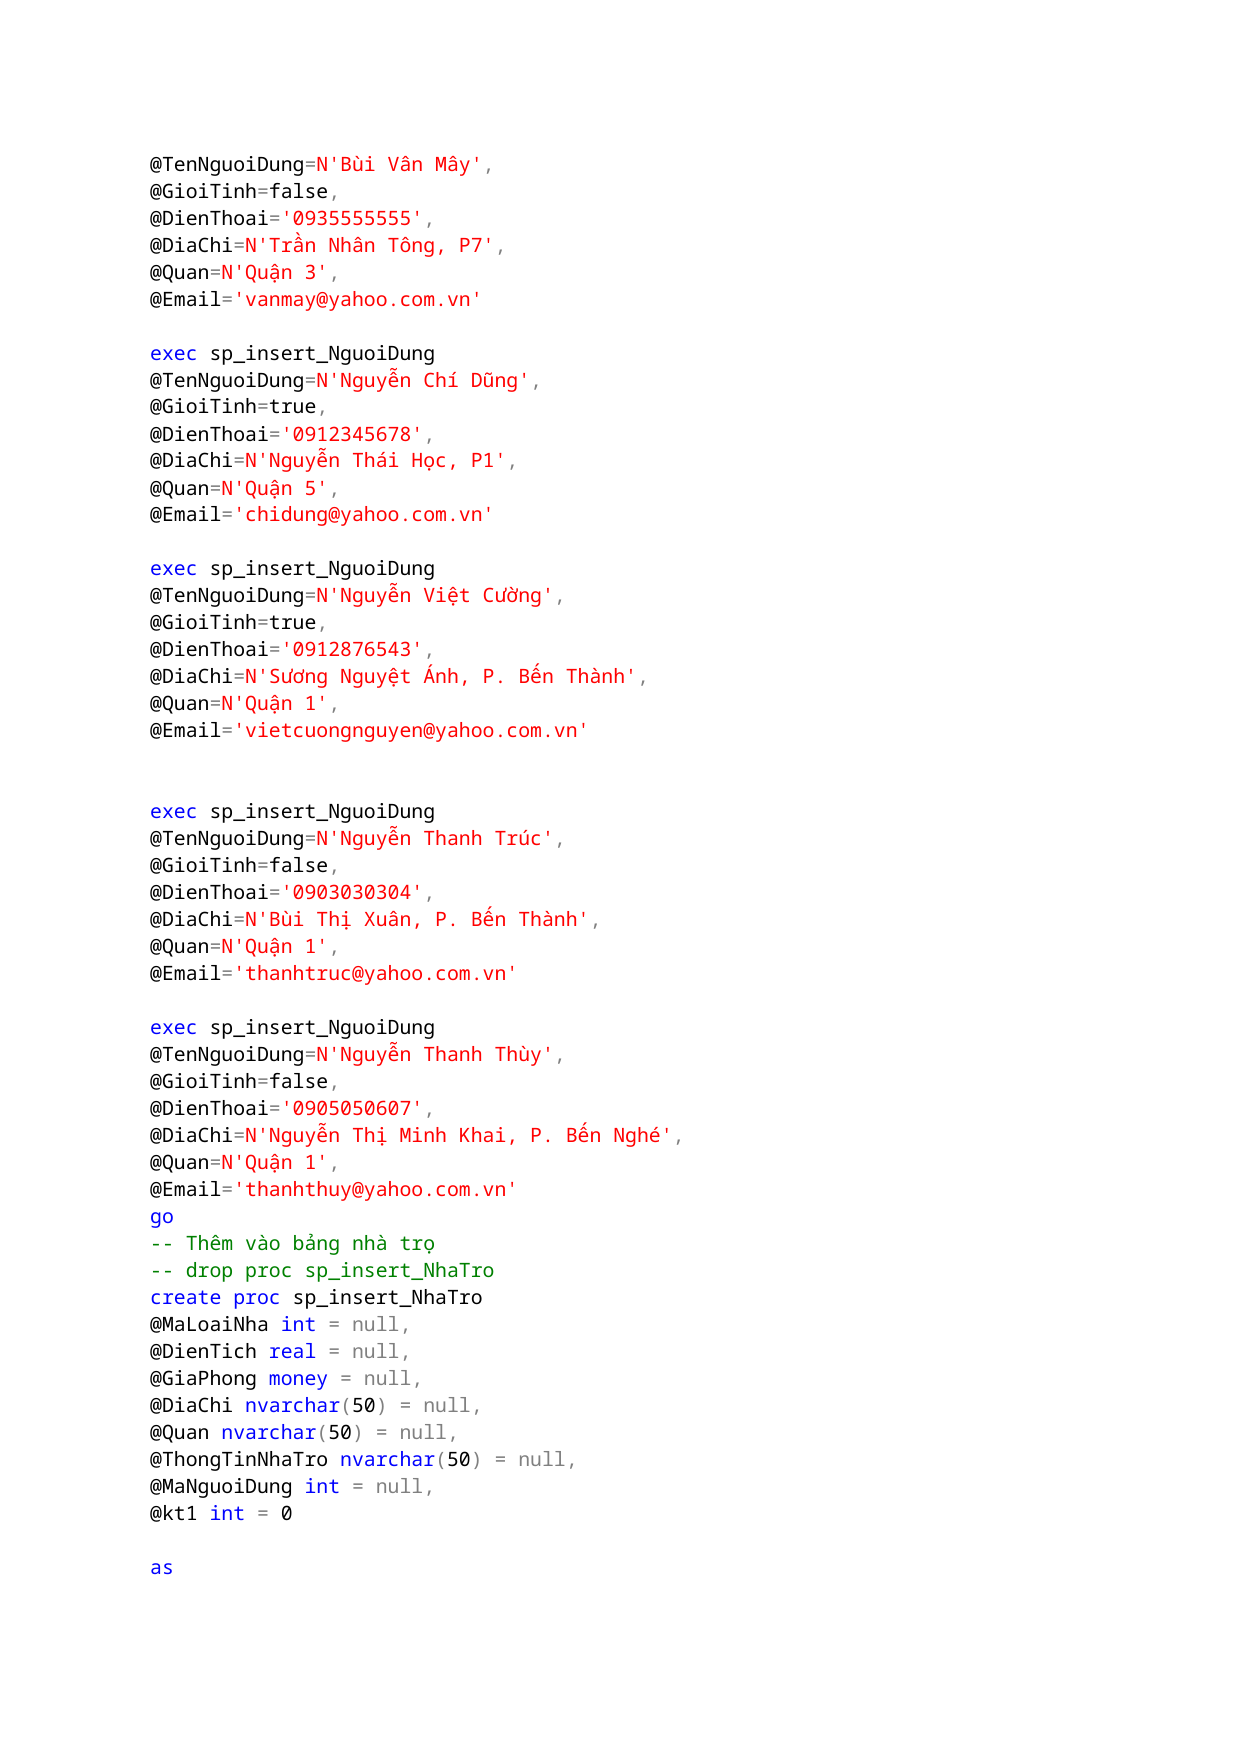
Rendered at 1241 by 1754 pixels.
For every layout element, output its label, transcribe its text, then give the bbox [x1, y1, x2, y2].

text @DienTich real = null, [150, 1337, 1090, 1364]
text @DiaChi=N'Nguyễn Thị Minh Khai, P. Bến Nghé', [150, 1121, 1090, 1148]
text @Email='vietcuongnguyen@yahoo.com.vn' [150, 717, 1090, 743]
text @Quan=N'Quận 1', [150, 932, 1090, 959]
text exec sp_insert_NguoiDung [150, 339, 1090, 366]
text @Email='chidung@yahoo.com.vn' [150, 501, 1090, 528]
text @kt1 int = 0 [150, 1499, 1090, 1526]
text @Quan=N'Quận 1', [150, 1148, 1090, 1175]
text @GioiTinh=true, [150, 393, 1090, 420]
text exec sp_insert_NguoiDung [150, 555, 1090, 582]
text @Quan=N'Quận 5', [150, 474, 1090, 501]
text @DiaChi nvarchar(50) = null, [150, 1391, 1090, 1418]
text @DienThoai='0912345678', [150, 420, 1090, 447]
text @MaLoaiNha int = null, [150, 1310, 1090, 1337]
text @DiaChi=N'Nguyễn Thái Học, P1', [150, 447, 1090, 474]
text exec sp_insert_NguoiDung [150, 797, 1090, 824]
text @GioiTinh=false, [150, 1067, 1090, 1094]
text @Quan=N'Quận 1', [150, 689, 1090, 717]
text @DienThoai='0935555555', [150, 204, 1090, 231]
text create proc sp_insert_NhaTro [150, 1283, 1090, 1310]
text @DienThoai='0905050607', [150, 1094, 1090, 1121]
text @GioiTinh=true, [150, 609, 1090, 636]
text @DienThoai='0903030304', [150, 878, 1090, 905]
text @Quan=N'Quận 3', [150, 258, 1090, 285]
text @Email='thanhthuy@yahoo.com.vn' [150, 1175, 1090, 1202]
text @DiaChi=N'Sương Nguyệt Ánh, P. Bến Thành', [150, 663, 1090, 689]
text @Email='vanmay@yahoo.com.vn' [150, 285, 1090, 312]
text @GioiTinh=false, [150, 851, 1090, 878]
text as [150, 1553, 1090, 1580]
text @DienThoai='0912876543', [150, 636, 1090, 663]
text @TenNguoiDung=N'Nguyễn Chí Dũng', [150, 366, 1090, 393]
text -- Thêm vào bảng nhà trọ [150, 1229, 1090, 1256]
text @GioiTinh=false, [150, 177, 1090, 204]
text exec sp_insert_NguoiDung [150, 1013, 1090, 1040]
text go [150, 1202, 1090, 1229]
text @Email='thanhtruc@yahoo.com.vn' [150, 959, 1090, 986]
text @DiaChi=N'Trần Nhân Tông, P7', [150, 231, 1090, 258]
text @TenNguoiDung=N'Bùi Vân Mây', [150, 150, 1090, 177]
text @TenNguoiDung=N'Nguyễn Việt Cường', [150, 582, 1090, 609]
text @TenNguoiDung=N'Nguyễn Thanh Trúc', [150, 824, 1090, 851]
text @Quan nvarchar(50) = null, [150, 1418, 1090, 1445]
text @ThongTinNhaTro nvarchar(50) = null, [150, 1445, 1090, 1472]
text @DiaChi=N'Bùi Thị Xuân, P. Bến Thành', [150, 905, 1090, 932]
text @MaNguoiDung int = null, [150, 1472, 1090, 1499]
text @GiaPhong money = null, [150, 1364, 1090, 1391]
text @TenNguoiDung=N'Nguyễn Thanh Thùy', [150, 1040, 1090, 1067]
text -- drop proc sp_insert_NhaTro [150, 1256, 1090, 1283]
